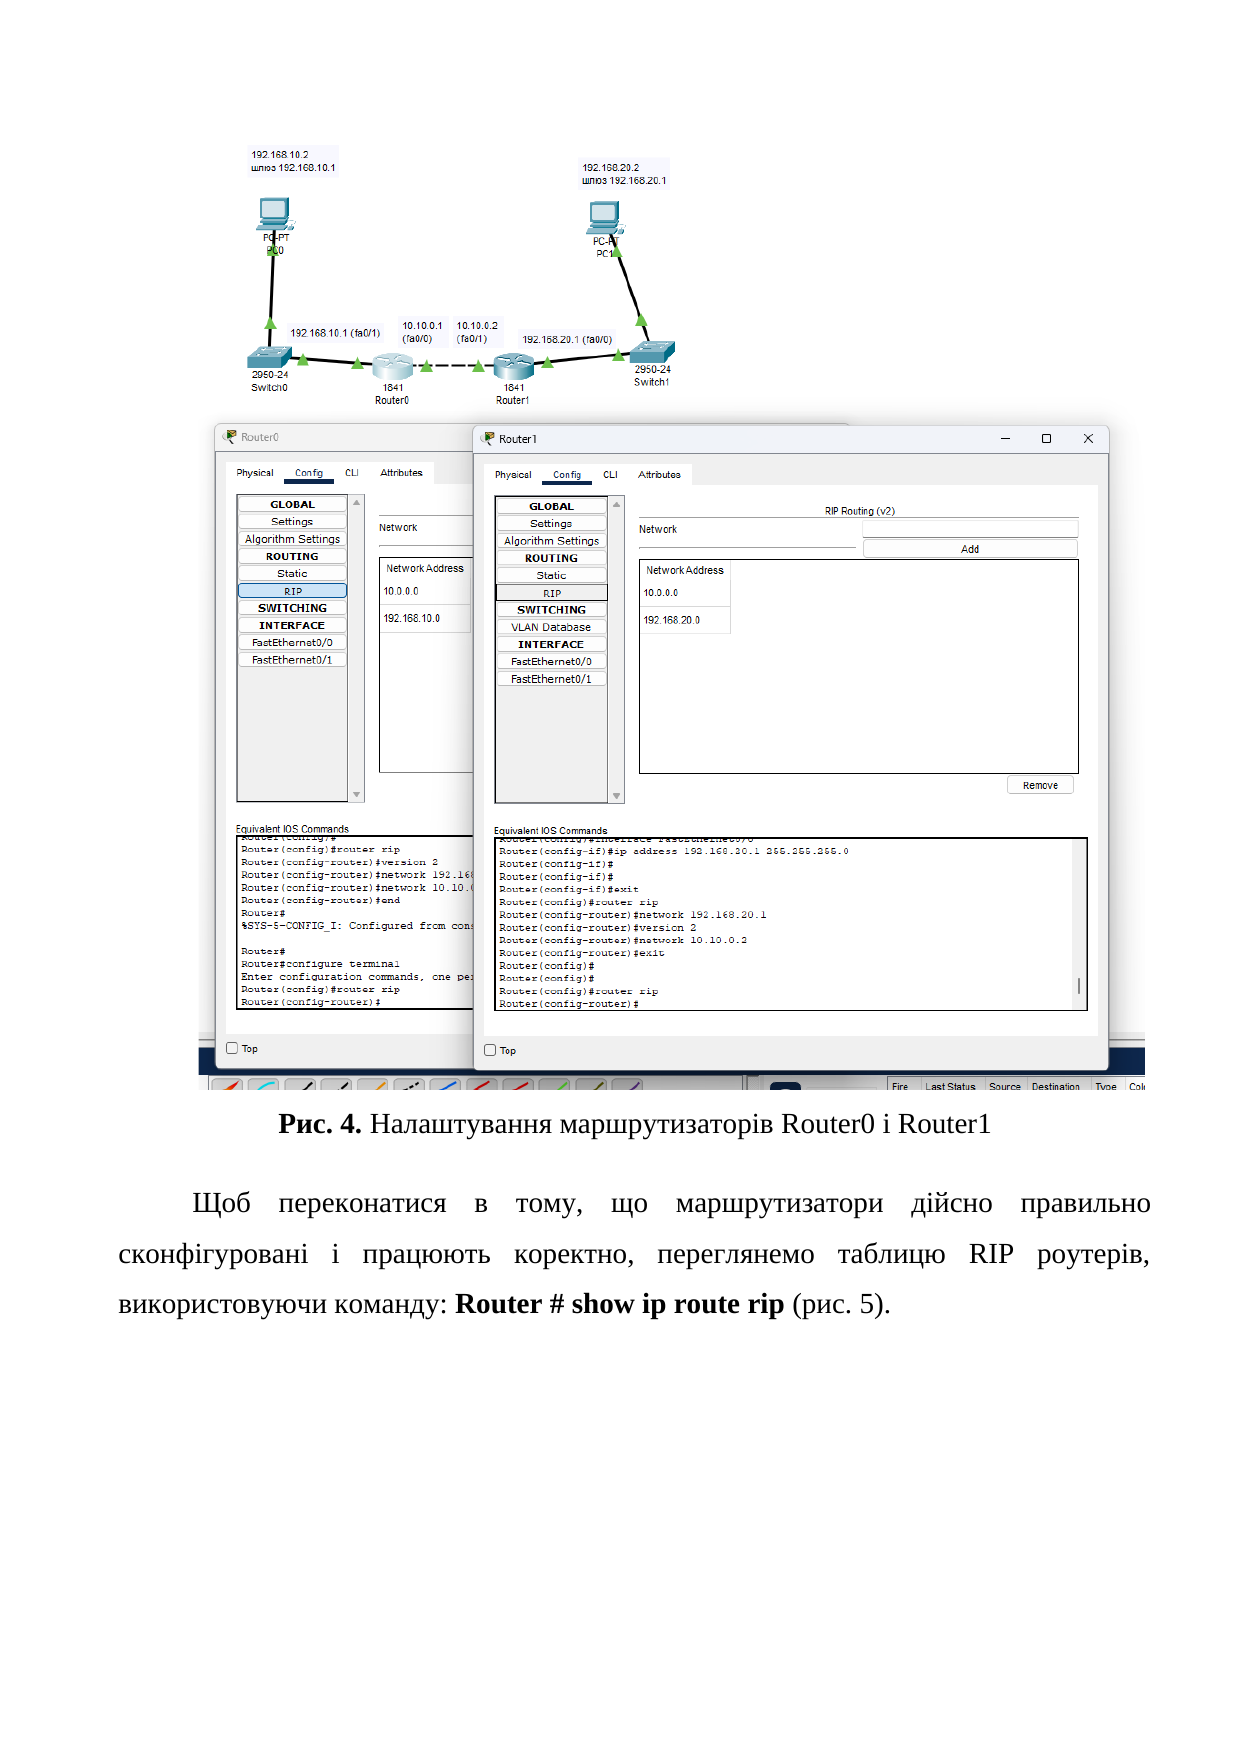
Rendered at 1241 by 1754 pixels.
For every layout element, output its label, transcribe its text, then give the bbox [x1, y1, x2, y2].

text Щоб переконатися в тому, що маршрутизатори дійсно правильно сконфігуровані і працюють коректно, переглянемо таблицю RIP роутерів, використовуючи команду: Router # show ip route rip (рис. 5). [118, 1186, 1152, 1320]
picture [198, 118, 1145, 1090]
